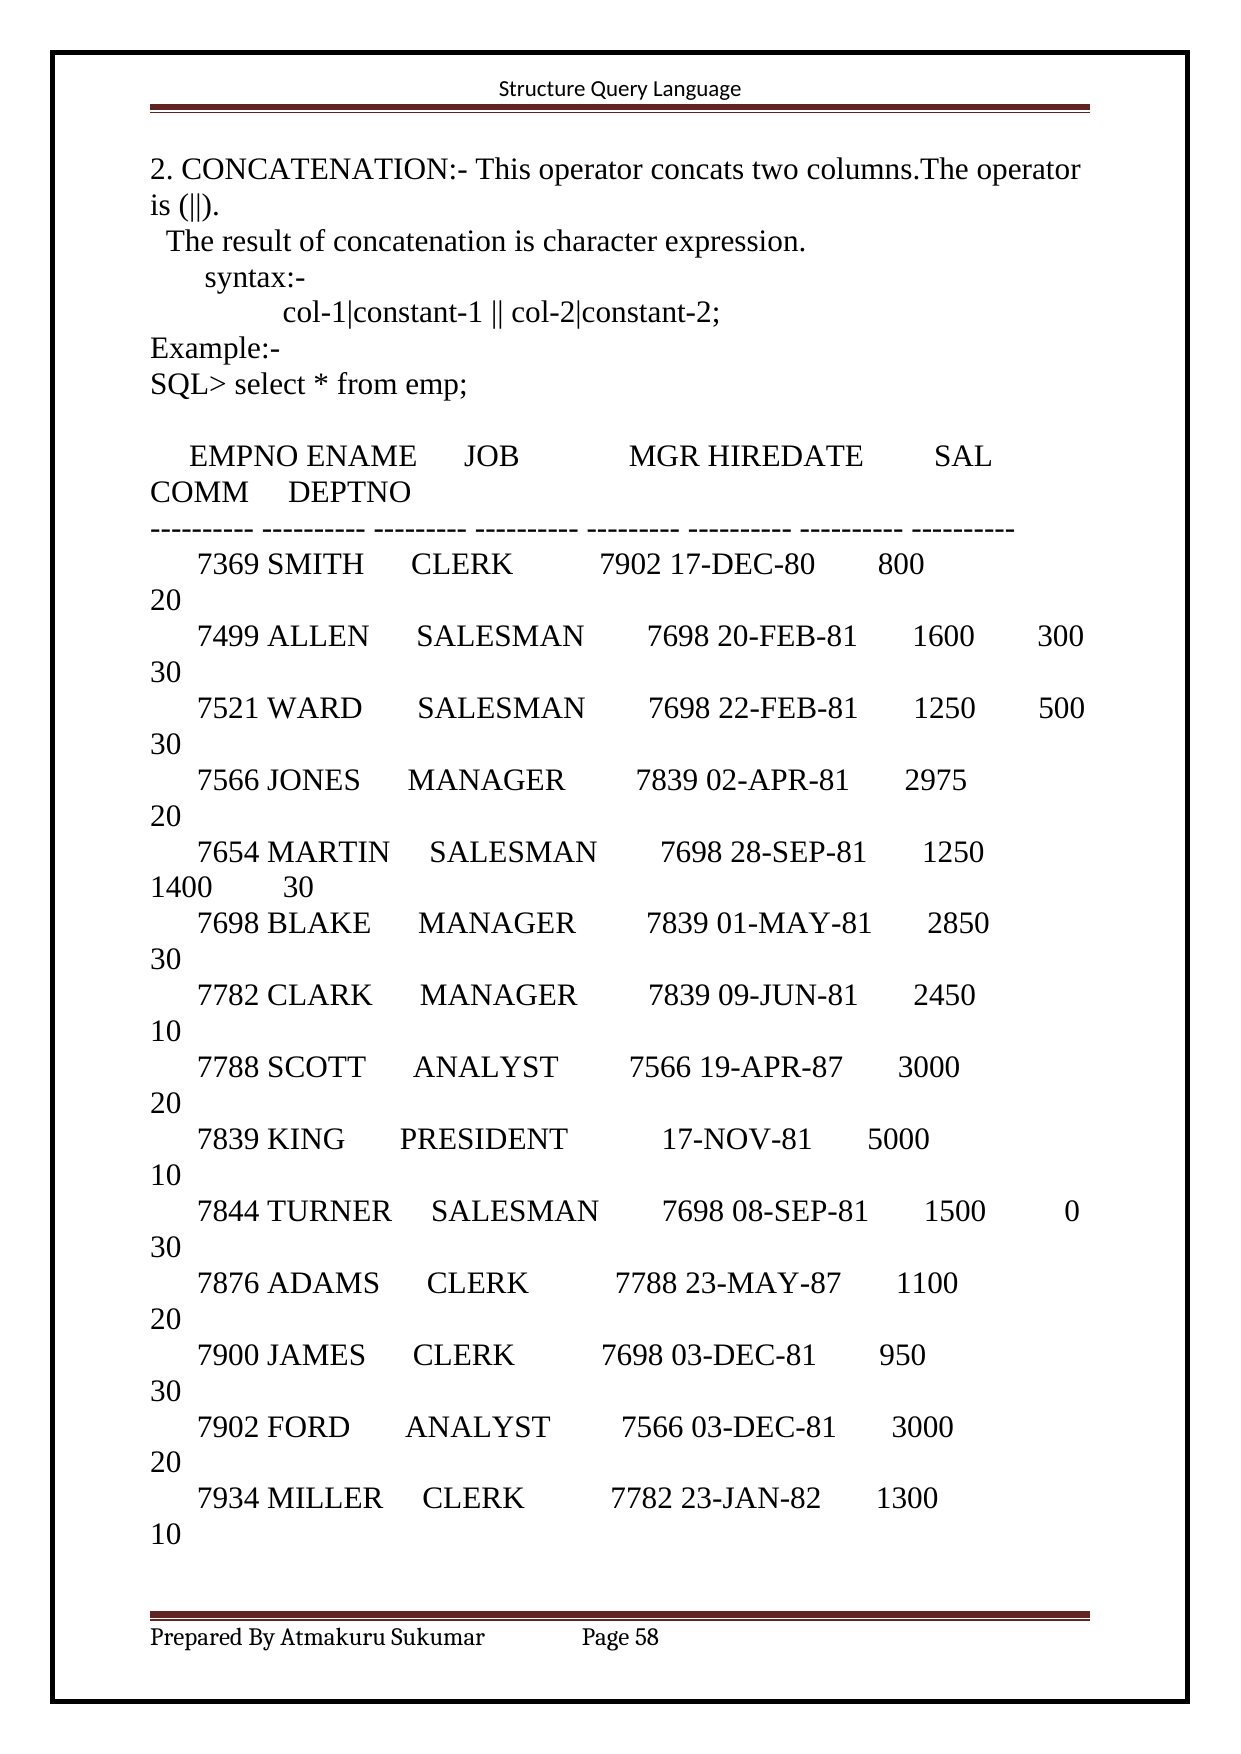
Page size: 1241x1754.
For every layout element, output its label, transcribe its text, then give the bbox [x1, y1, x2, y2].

text 7499 ALLEN SALESMAN 7698 20-FEB-81 1600 300 30 [150, 617, 1090, 689]
text 2. CONCATENATION:- This operator concats two columns.The operator is (||). [150, 150, 1090, 222]
text 7876 ADAMS CLERK 7788 23-MAY-87 1100 20 [150, 1264, 1090, 1336]
text 7521 WARD SALESMAN 7698 22-FEB-81 1250 500 30 [150, 689, 1090, 761]
text The result of concatenation is character expression. [150, 222, 1090, 258]
text 7654 MARTIN SALESMAN 7698 28-SEP-81 1250 1400 30 [150, 833, 1090, 905]
text 7788 SCOTT ANALYST 7566 19-APR-87 3000 20 [150, 1048, 1090, 1120]
text ---------- ---------- --------- ---------- --------- ---------- ---------- ---------- [150, 509, 1090, 545]
text col-1|constant-1 || col-2|constant-2; [150, 294, 1090, 330]
text 7900 JAMES CLERK 7698 03-DEC-81 950 30 [150, 1336, 1090, 1408]
text 7902 FORD ANALYST 7566 03-DEC-81 3000 20 [150, 1408, 1090, 1480]
text 7844 TURNER SALESMAN 7698 08-SEP-81 1500 0 30 [150, 1192, 1090, 1264]
text 7934 MILLER CLERK 7782 23-JAN-82 1300 10 [150, 1480, 1090, 1552]
text 7782 CLARK MANAGER 7839 09-JUN-81 2450 10 [150, 977, 1090, 1048]
text EMPNO ENAME JOB MGR HIREDATE SAL COMM DEPTNO [150, 437, 1090, 509]
text 7566 JONES MANAGER 7839 02-APR-81 2975 20 [150, 761, 1090, 833]
text SQL> select * from emp; [150, 366, 1090, 402]
text syntax:- [150, 258, 1090, 294]
text Example:- [150, 330, 1090, 366]
text 7698 BLAKE MANAGER 7839 01-MAY-81 2850 30 [150, 905, 1090, 977]
text 7369 SMITH CLERK 7902 17-DEC-80 800 20 [150, 545, 1090, 617]
text 7839 KING PRESIDENT 17-NOV-81 5000 10 [150, 1120, 1090, 1192]
